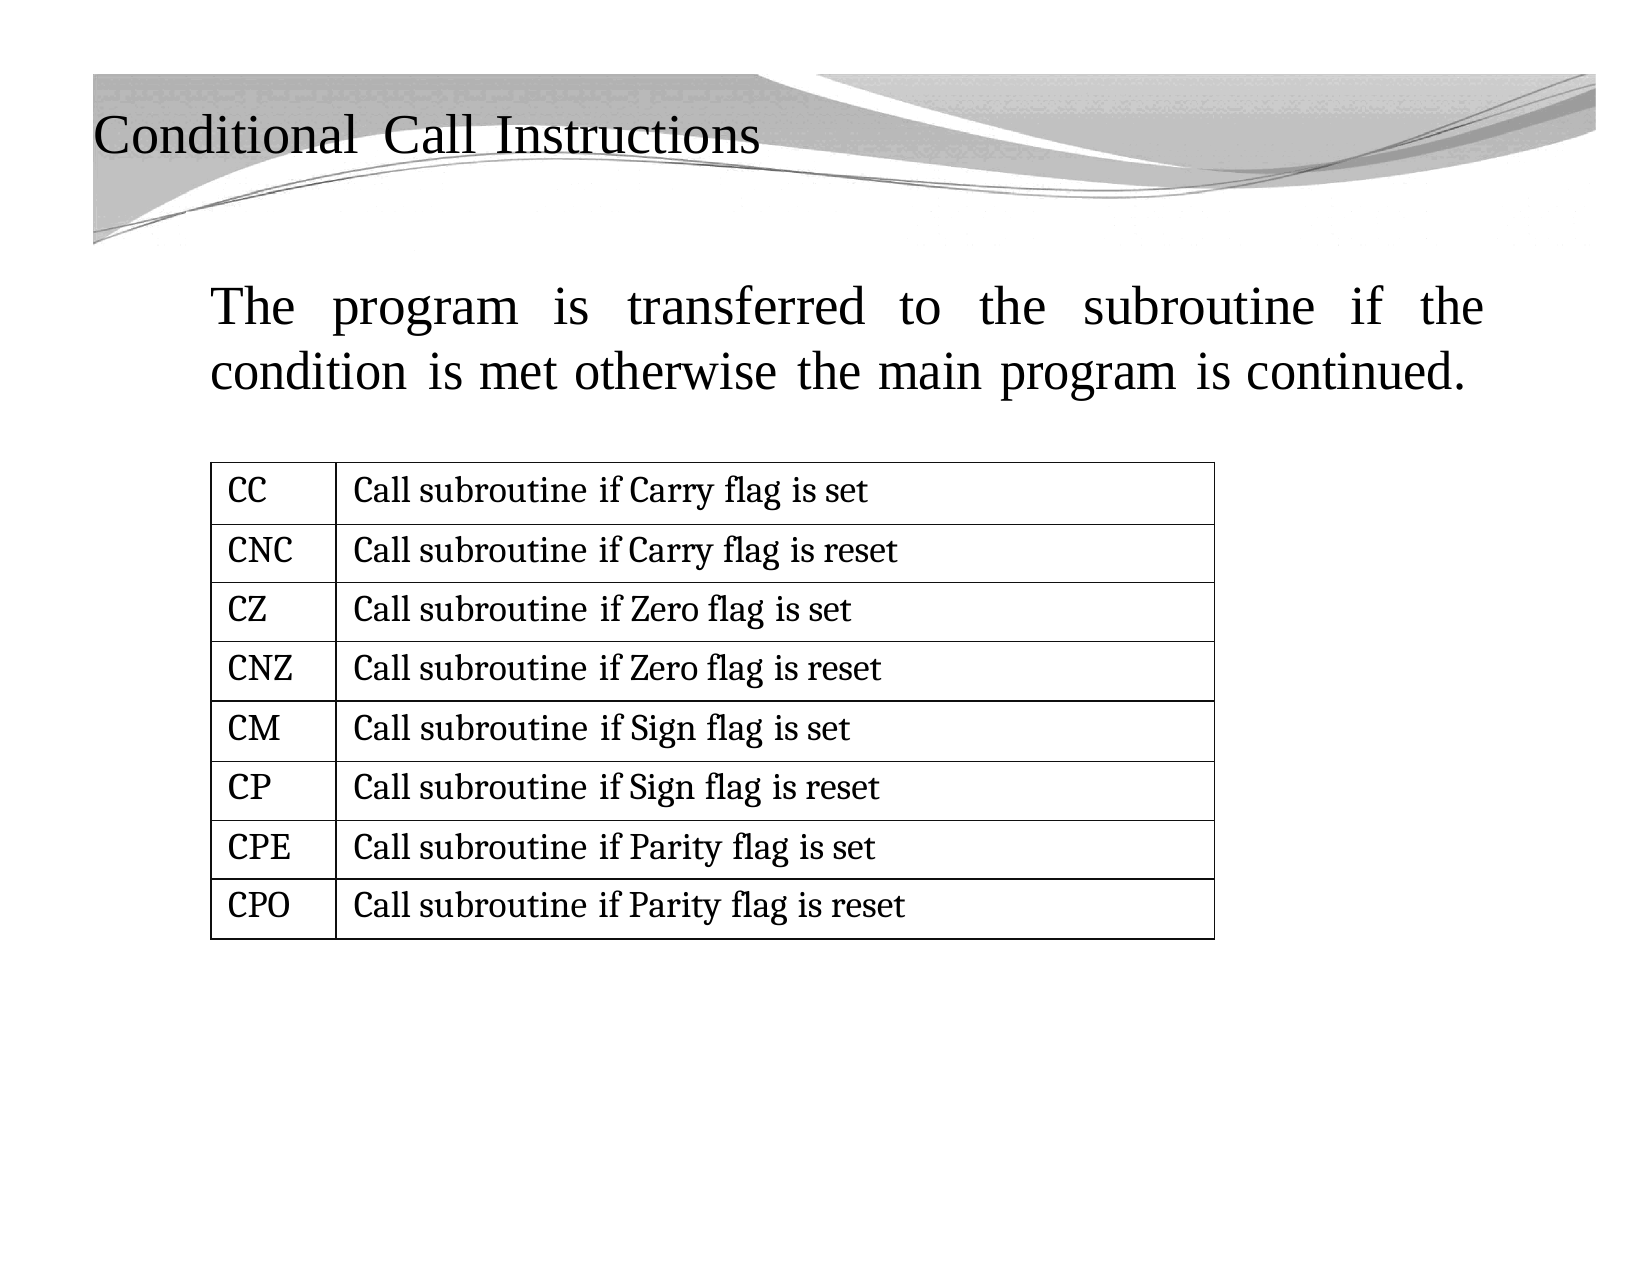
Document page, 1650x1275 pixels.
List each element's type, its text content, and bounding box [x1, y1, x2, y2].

table_cell CNC [212, 525, 335, 581]
table_cell CZ [212, 583, 335, 641]
text The program is transferred to the subroutine if the condition is met otherwise the main program is continued. [210, 273, 1486, 402]
table_cell Call subroutine if Parity flag is set [337, 821, 1214, 878]
table_header CC [212, 463, 335, 523]
table_cell CP [212, 762, 335, 819]
table_cell CPO [212, 880, 335, 938]
table_cell Call subroutine if Carry flag is reset [337, 525, 1214, 581]
table_cell Call subroutine if Parity flag is reset [337, 880, 1214, 938]
table_cell Call subroutine if Sign flag is set [337, 702, 1214, 761]
table_cell Call subroutine if Zero flag is reset [337, 642, 1214, 700]
picture [93, 74, 1596, 251]
table_cell CPE [212, 821, 335, 878]
table_cell CNZ [212, 642, 335, 700]
table_cell Call subroutine if Sign flag is reset [337, 762, 1214, 819]
table_header Call subroutine if Carry flag is set [337, 463, 1214, 523]
table_cell Call subroutine if Zero flag is set [337, 583, 1214, 641]
table_cell CM [212, 702, 335, 761]
